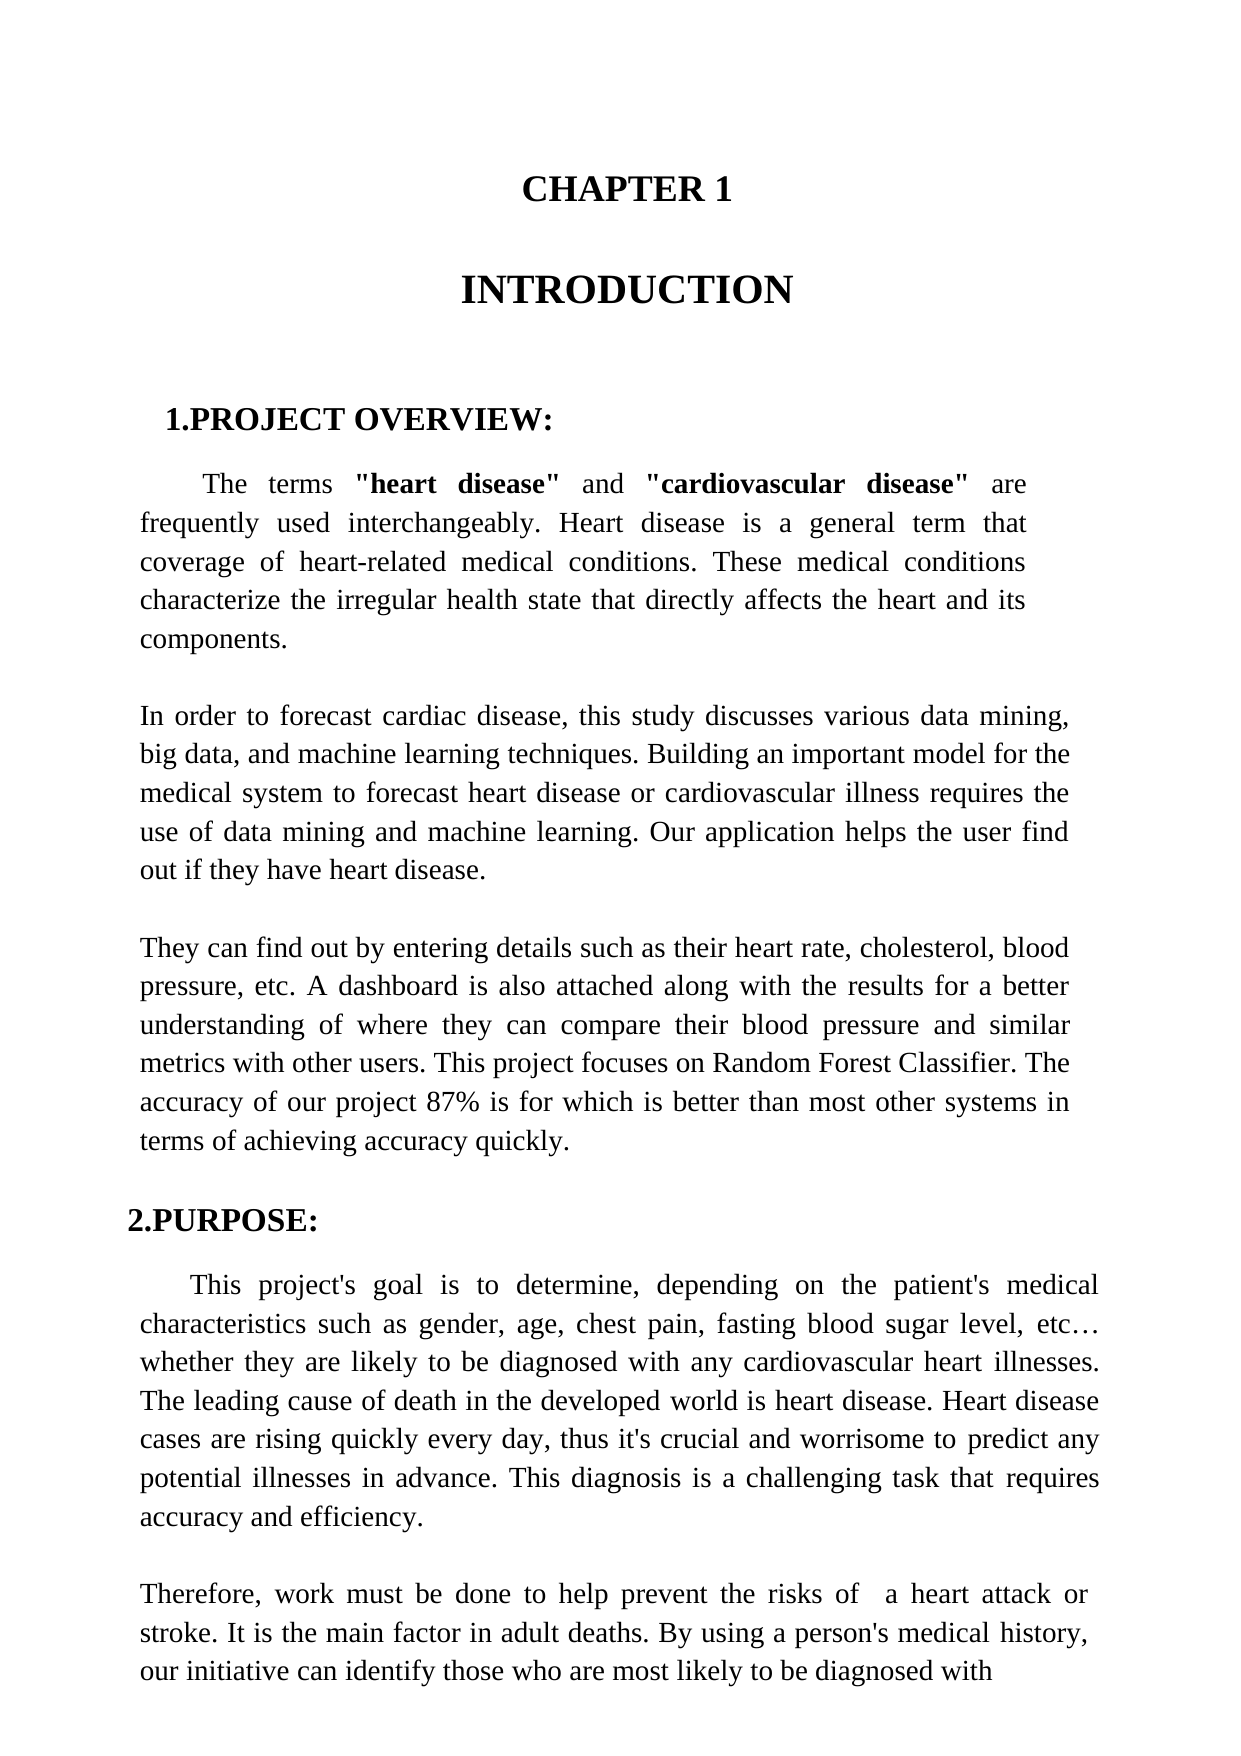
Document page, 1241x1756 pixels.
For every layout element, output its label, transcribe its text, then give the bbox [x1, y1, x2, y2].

subtitle 1.PROJECT OVERVIEW: [164, 399, 1240, 437]
text This project's goal is to determine, depending on the patient's medical characteristics such as gender, age, chest pain, fasting blood sugar level, etc…whether they are likely to be diagnosed with any cardiovascular heart illnesses. The leading cause of death in the developed world is heart disease. Heart disease cases are rising quickly every day, thus it's crucial and worrisome to predict any potential illnesses in advance. This diagnosis is a challenging task that requires accuracy and efficiency. [139, 1267, 1100, 1532]
text CHAPTER 1 [392, 166, 862, 209]
subtitle INTRODUCTION [392, 264, 862, 312]
text They can find out by entering details such as their heart rate, cholesterol, blood pressure, etc. A dashboard is also attached along with the results for a better understanding of where they can compare their blood pressure and similar metrics with other users. This project focuses on Random Forest Classifier. The accuracy of our project 87% is for which is better than most other systems in terms of achieving accuracy quickly. [139, 930, 1070, 1156]
text The terms "heart disease" and "cardiovascular disease" are frequently used interchangeably. Heart disease is a general term that coverage of heart-related medical conditions. These medical conditions characterize the irregular health state that directly affects the heart and its components. [139, 467, 1027, 654]
subtitle 2.PURPOSE: [127, 1200, 1240, 1239]
text In order to forecast cardiac disease, this study discusses various data mining, big data, and machine learning techniques. Building an important model for the medical system to forecast heart disease or cardiovascular illness requires the use of data mining and machine learning. Our application helps the user find out if they have heart disease. [139, 698, 1070, 886]
text Therefore, work must be done to help prevent the risks of a heart attack or stroke. It is the main factor in adult deaths. By using a person's medical history, our initiative can identify those who are most likely to be diagnosed with [139, 1576, 1088, 1687]
